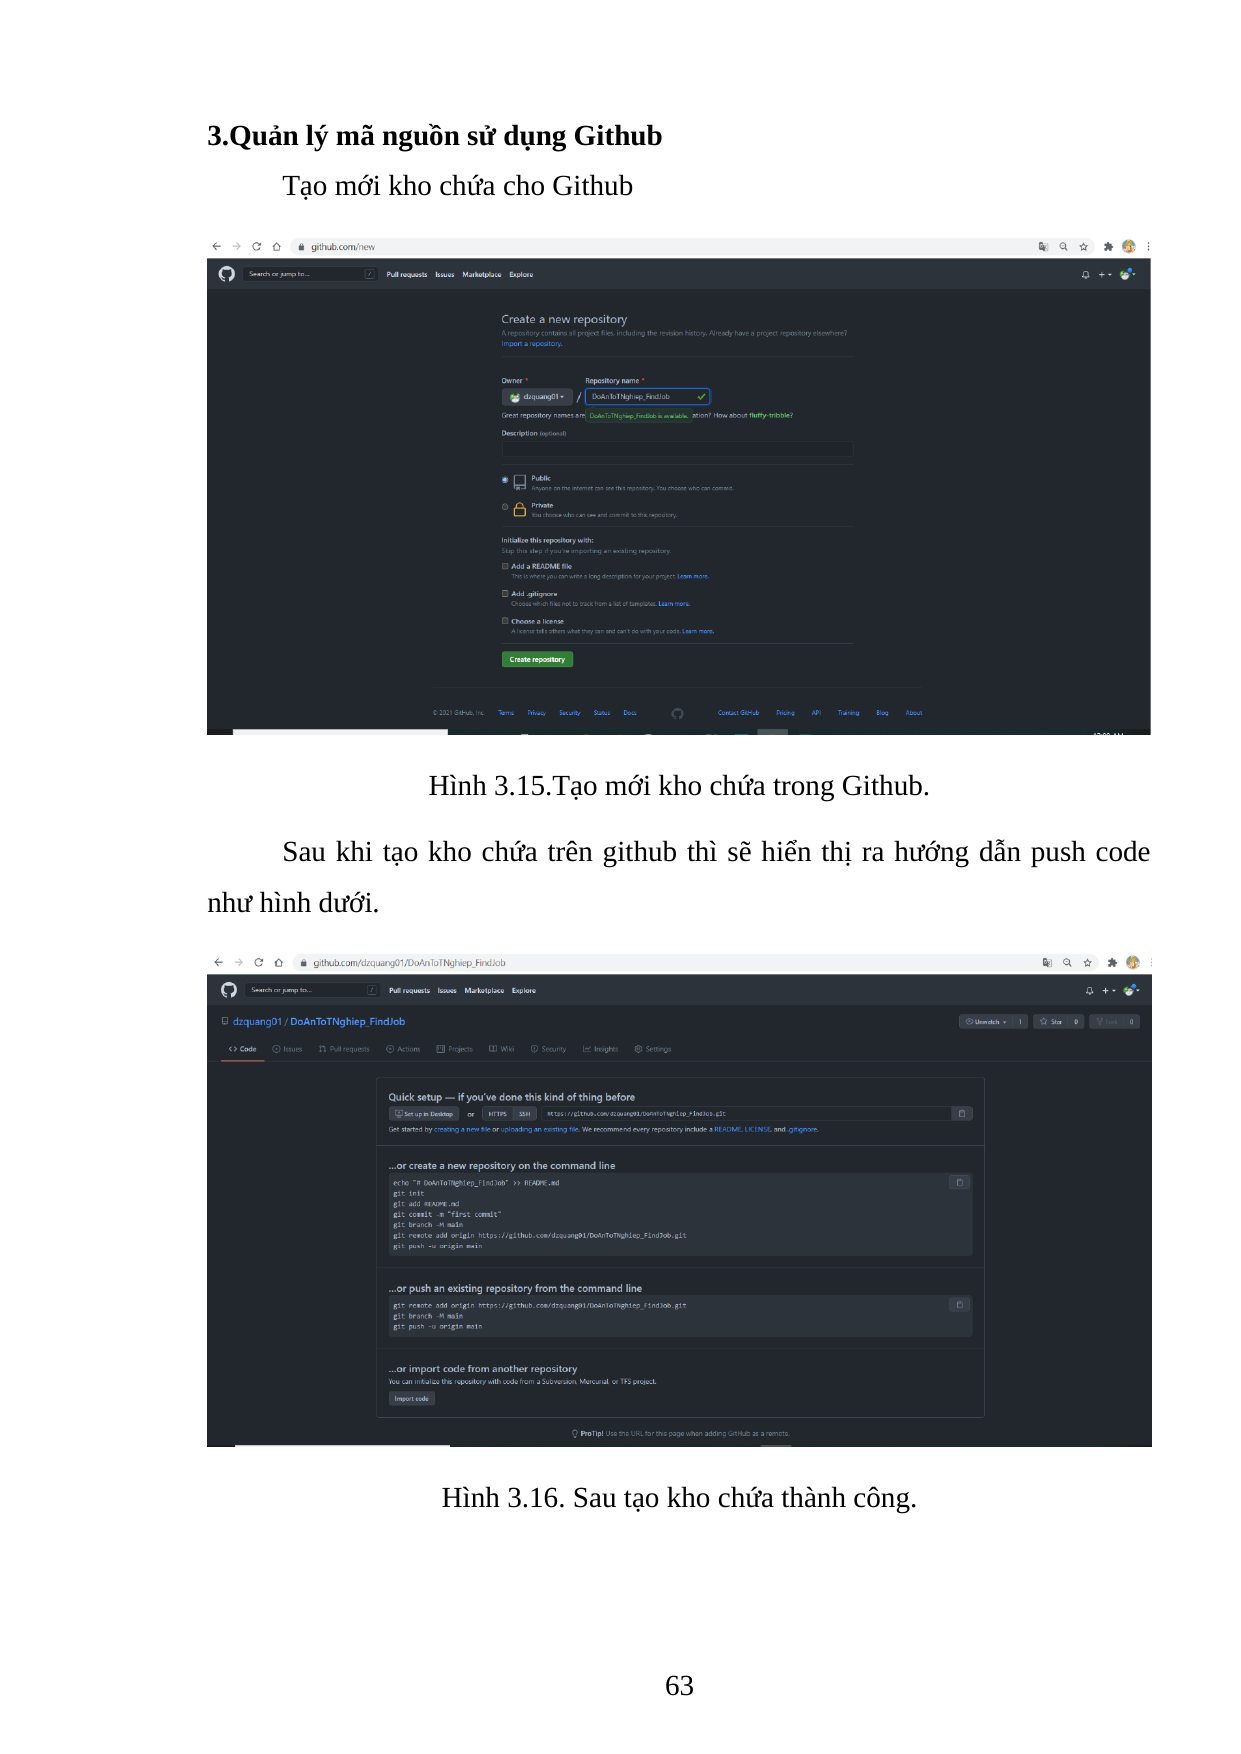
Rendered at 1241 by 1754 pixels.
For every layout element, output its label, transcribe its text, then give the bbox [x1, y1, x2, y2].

picture [207, 235, 1151, 735]
text Hình 3.15.Tạo mới kho chứa trong Github. [207, 768, 1152, 801]
picture [207, 951, 1152, 1447]
text Hình 3.16. Sau tạo kho chứa thành công. [207, 1480, 1152, 1514]
text Sau khi tạo kho chứa trên github thì sẽ hiển thị ra hướng dẫn push code như hình dưới. [207, 834, 1152, 918]
text Tạo mới kho chứa cho Github [207, 168, 1152, 202]
subtitle 3.Quản lý mã nguồn sử dụng Github [207, 118, 1152, 152]
